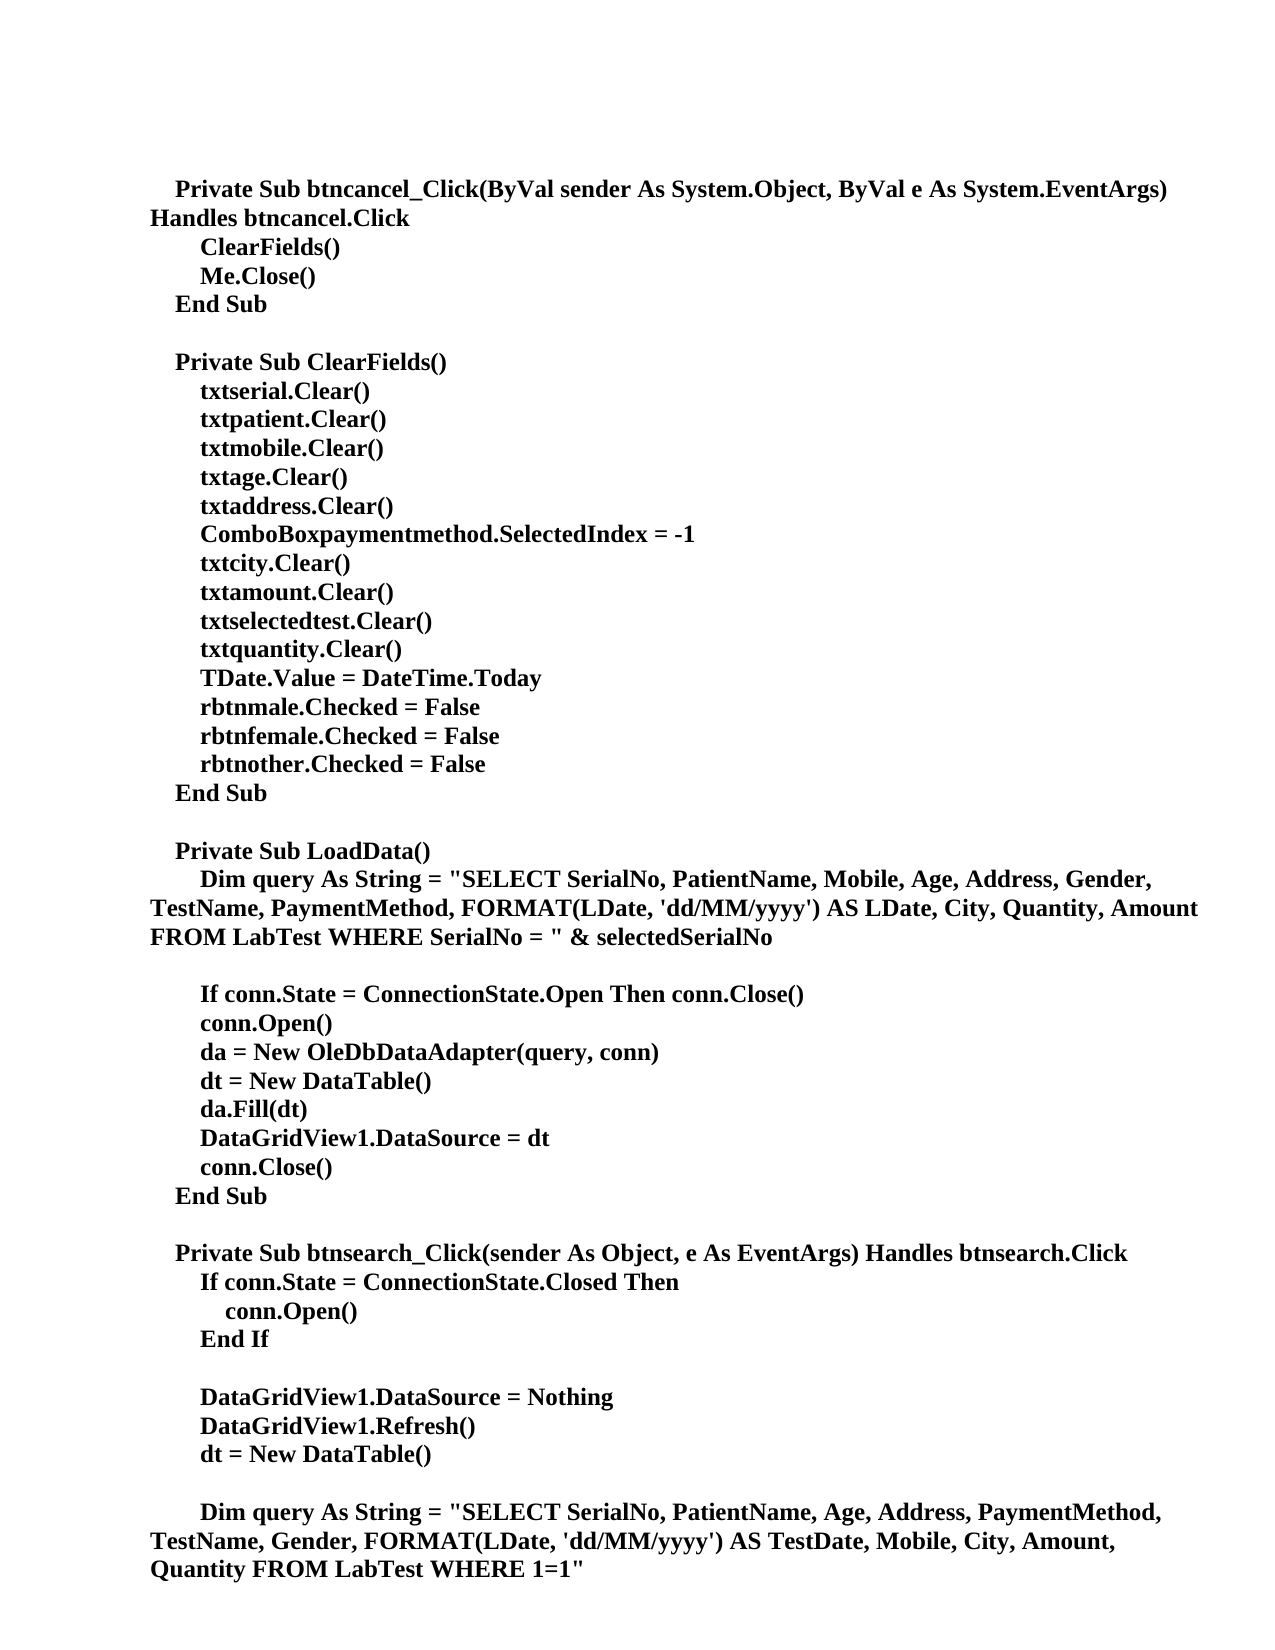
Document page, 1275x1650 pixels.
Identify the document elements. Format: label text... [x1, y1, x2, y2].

text dt = New DataTable() [150, 1439, 1200, 1468]
text DataGridView1.DataSource = Nothing [150, 1382, 1200, 1411]
text da.Fill(dt) [150, 1094, 1200, 1123]
text txtage.Clear() [150, 462, 1200, 491]
text If conn.State = ConnectionState.Open Then conn.Close() [150, 979, 1200, 1008]
text Dim query As String = "SELECT SerialNo, PatientName, Mobile, Age, Address, Gender, TestName, PaymentMethod, FORMAT(LDate, 'dd/MM/yyyy') AS LDate, City, Quantity, Amount FROM LabTest WHERE SerialNo = " & selectedSerialNo [150, 864, 1200, 951]
text txtpatient.Clear() [150, 404, 1200, 433]
text If conn.State = ConnectionState.Closed Then [150, 1267, 1200, 1296]
text txtserial.Clear() [150, 376, 1200, 404]
text DataGridView1.Refresh() [150, 1411, 1200, 1439]
text ComboBoxpaymentmethod.SelectedIndex = -1 [150, 519, 1200, 548]
text Private Sub btncancel_Click(ByVal sender As System.Object, ByVal e As System.EventArgs) Handles btncancel.Click [150, 174, 1200, 232]
text txtaddress.Clear() [150, 491, 1200, 519]
text txtselectedtest.Clear() [150, 606, 1200, 634]
text TDate.Value = DateTime.Today [150, 663, 1200, 692]
text Private Sub ClearFields() [150, 347, 1200, 376]
text rbtnfemale.Checked = False [150, 721, 1200, 749]
text da = New OleDbDataAdapter(query, conn) [150, 1037, 1200, 1066]
text rbtnmale.Checked = False [150, 692, 1200, 721]
text End Sub [150, 778, 1200, 807]
text txtquantity.Clear() [150, 634, 1200, 663]
text conn.Close() [150, 1152, 1200, 1181]
text End If [150, 1324, 1200, 1353]
text ClearFields() [150, 232, 1200, 261]
text Me.Close() [150, 261, 1200, 289]
text txtmobile.Clear() [150, 433, 1200, 462]
text Private Sub btnsearch_Click(sender As Object, e As EventArgs) Handles btnsearch.Click [150, 1238, 1200, 1267]
text End Sub [150, 289, 1200, 318]
text Private Sub LoadData() [150, 836, 1200, 864]
text txtcity.Clear() [150, 548, 1200, 577]
text conn.Open() [150, 1008, 1200, 1037]
text dt = New DataTable() [150, 1066, 1200, 1094]
text conn.Open() [150, 1296, 1200, 1324]
text DataGridView1.DataSource = dt [150, 1123, 1200, 1152]
text End Sub [150, 1181, 1200, 1209]
text Dim query As String = "SELECT SerialNo, PatientName, Age, Address, PaymentMethod, TestName, Gender, FORMAT(LDate, 'dd/MM/yyyy') AS TestDate, Mobile, City, Amount, Quantity FROM LabTest WHERE 1=1" [150, 1497, 1200, 1583]
text txtamount.Clear() [150, 577, 1200, 606]
text rbtnother.Checked = False [150, 749, 1200, 778]
